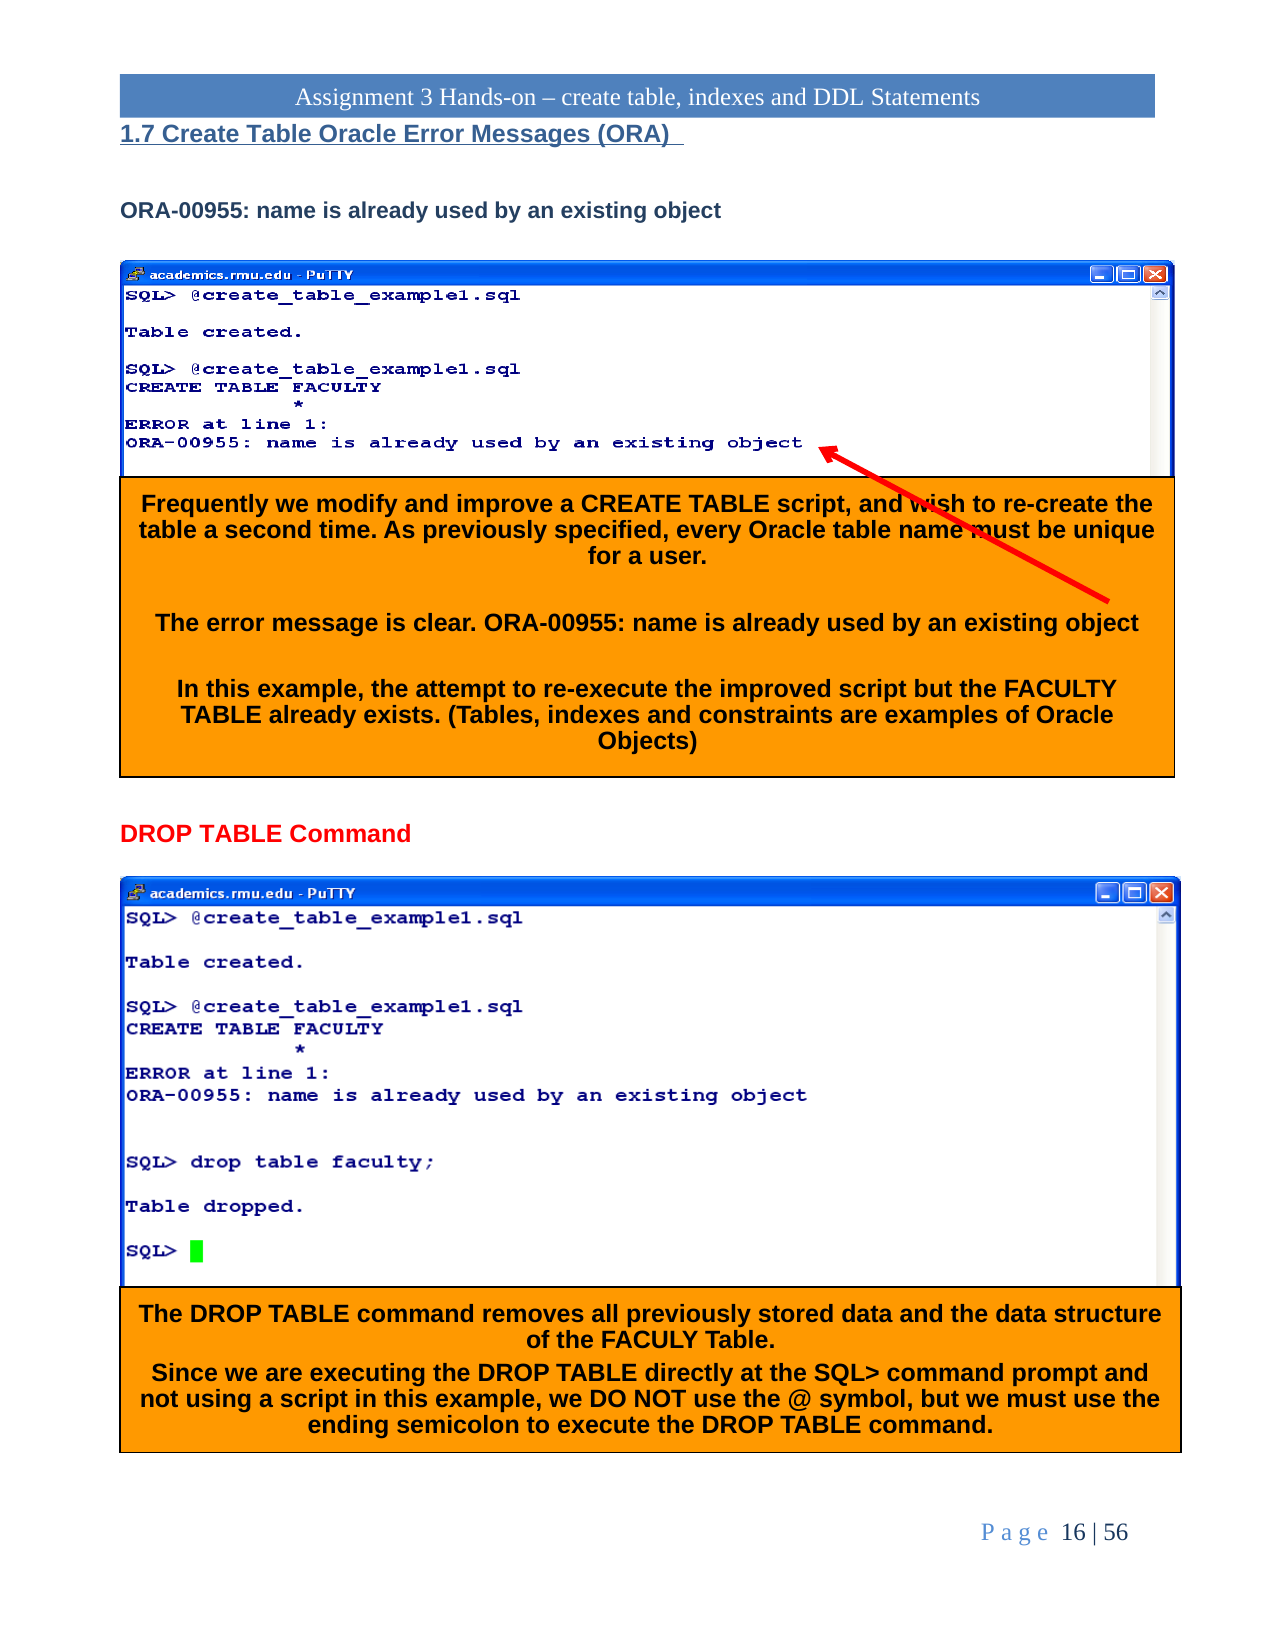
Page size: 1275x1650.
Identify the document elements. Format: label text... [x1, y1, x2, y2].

picture [120, 876, 1181, 1286]
subtitle 1.7 Create Table Oracle Error Messages (ORA) [120, 118, 1155, 148]
text DROP TABLE Command [120, 819, 1155, 848]
subtitle ORA-00955: name is already used by an existing object [120, 197, 1155, 224]
picture [120, 260, 1175, 476]
